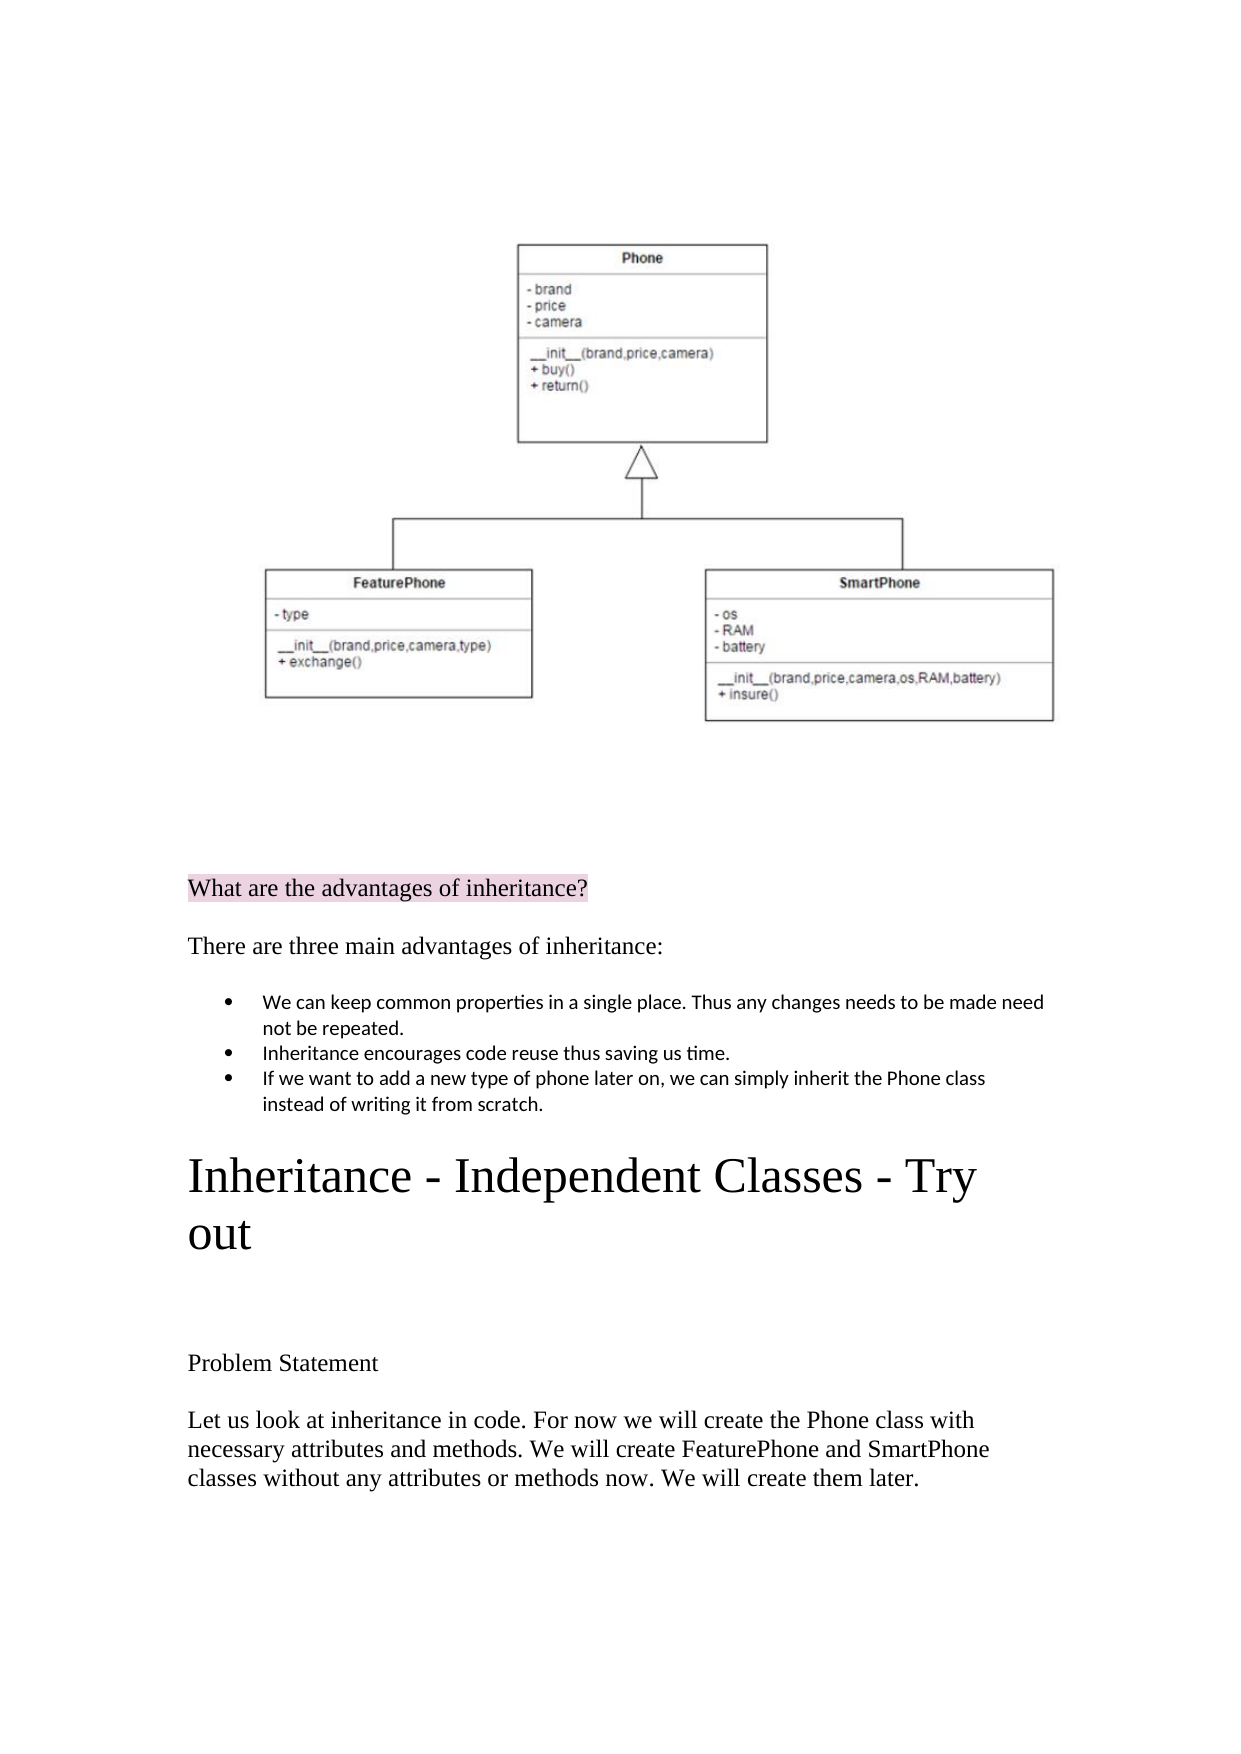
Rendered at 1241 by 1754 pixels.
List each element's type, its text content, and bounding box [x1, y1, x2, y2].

text Let us look at inheritance in code. For now we will create the Phone class with necessary attributes and methods. We will create FeaturePhone and SmartPhone classes without any attributes or methods now. We will create them later. [187, 1406, 1053, 1492]
list If we want to add a new type of phone later on, we can simply inherit the Phone class instead of writing it from scratch. [225, 1066, 1053, 1116]
list Inheritance encourages code reuse thus saving us time. [225, 1040, 1053, 1066]
list We can keep common properties in a single place. Thus any changes needs to be made need not be repeated. [225, 989, 1053, 1040]
text Problem Statement [187, 1348, 1053, 1376]
text What are the advantages of inheritance? [187, 873, 1053, 902]
text Inheritance - Independent Classes - Try out [187, 1146, 1053, 1261]
text There are three main advantages of inheritance: [187, 931, 1053, 960]
picture [187, 207, 1078, 729]
